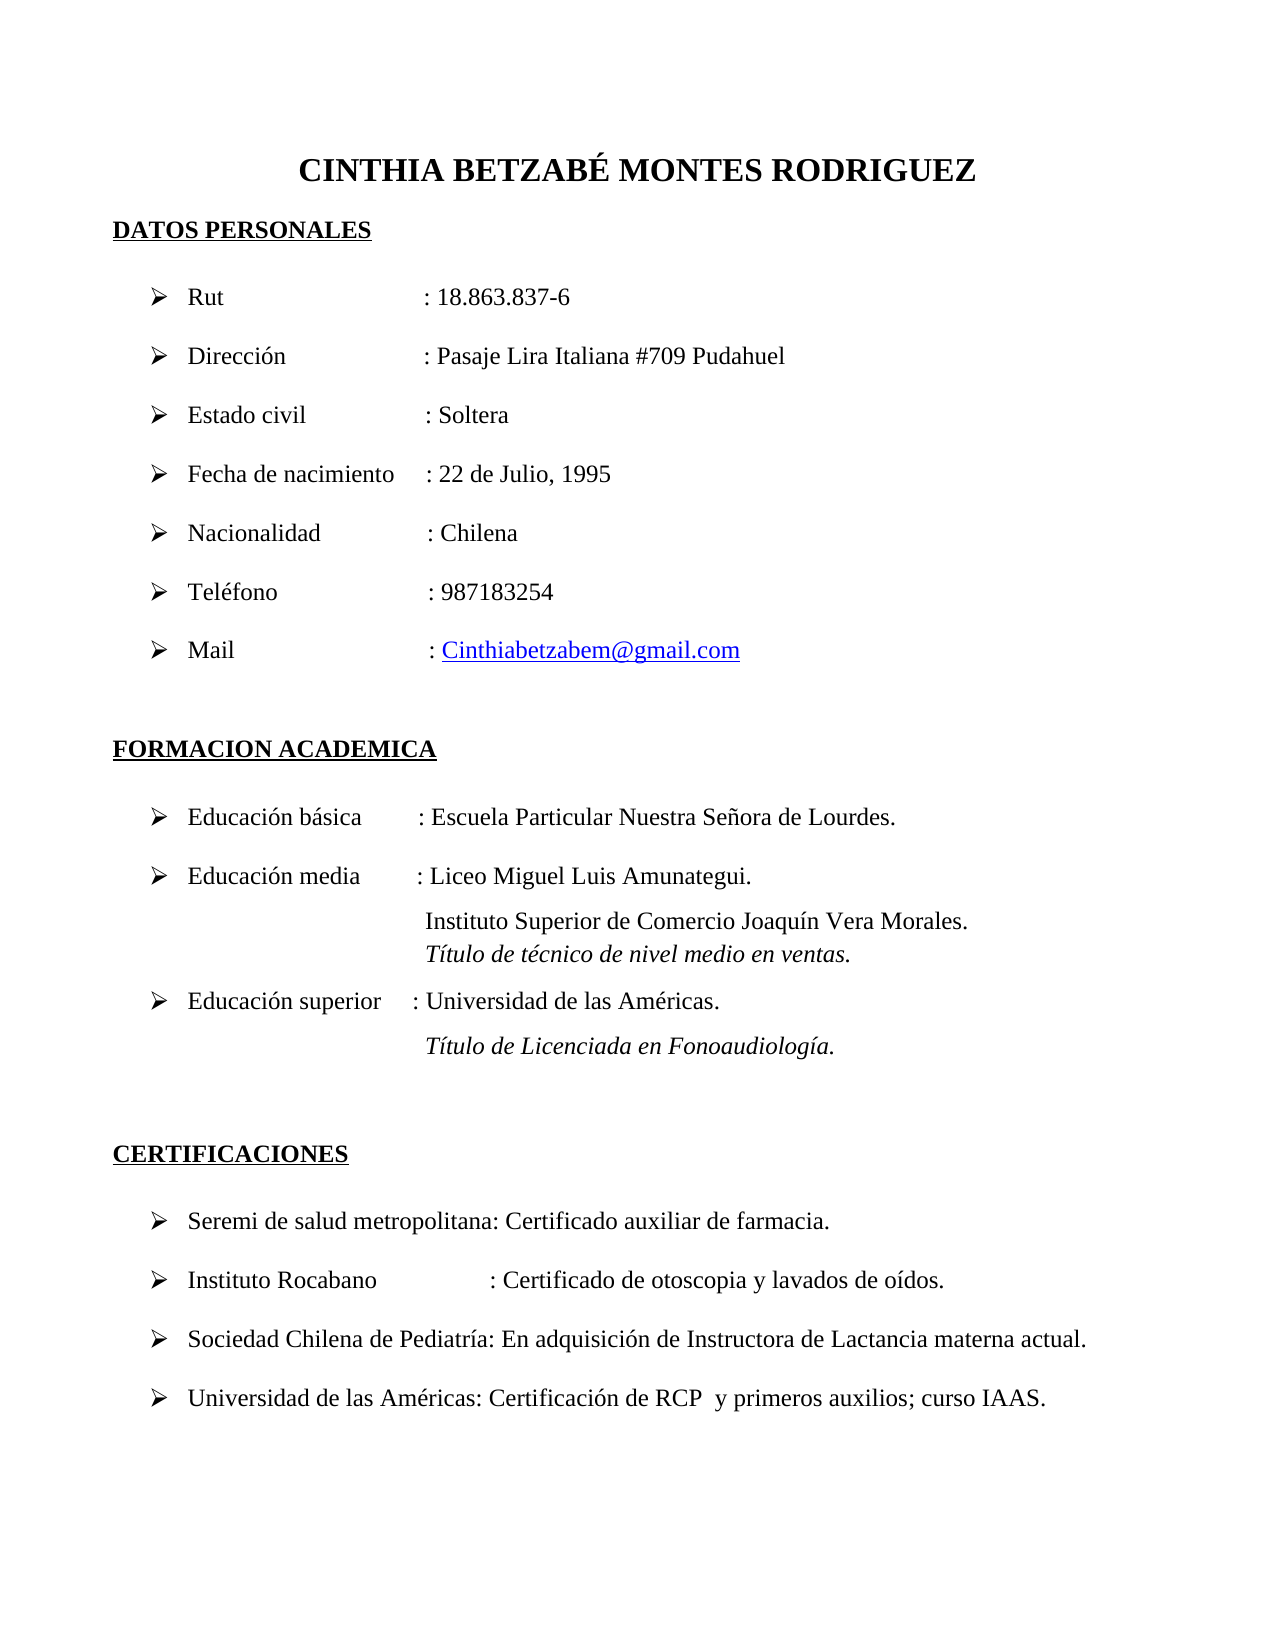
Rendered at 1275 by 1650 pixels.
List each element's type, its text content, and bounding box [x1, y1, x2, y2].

list Nacionalidad : Chilena [150, 504, 1162, 555]
text FORMACION ACADEMICA [112, 734, 1162, 763]
text DATOS PERSONALES [112, 215, 1162, 244]
text CINTHIA BETZABÉ MONTES RODRIGUEZ [112, 150, 1162, 188]
list Dirección : Pasaje Lira Italiana #709 Pudahuel [150, 328, 1162, 379]
list Seremi de salud metropolitana: Certificado auxiliar de farmacia. [150, 1193, 1162, 1244]
list Sociedad Chilena de Pediatría: En adquisición de Instructora de Lactancia materna actual. [150, 1310, 1162, 1362]
text CERTIFICACIONES [112, 1139, 1162, 1167]
list Educación media : Liceo Miguel Luis Amunategui. [150, 847, 1162, 898]
list Educación superior : Universidad de las Américas. [150, 972, 1162, 1023]
text Título de técnico de nivel medio en ventas. [187, 939, 1162, 968]
list Rut : 18.863.837-6 [150, 269, 1162, 320]
list Educación básica : Escuela Particular Nuestra Señora de Lourdes. [150, 788, 1162, 840]
list Teléfono : 987183254 [150, 563, 1162, 614]
list Fecha de nacimiento : 22 de Julio, 1995 [150, 445, 1162, 497]
list Mail : Cinthiabetzabem@gmail.com [150, 622, 1162, 673]
list Instituto Rocabano : Certificado de otoscopia y lavados de oídos. [150, 1251, 1162, 1303]
list Universidad de las Américas: Certificación de RCP y primeros auxilios; curso IAAS. [150, 1369, 1162, 1420]
text Título de Licenciada en Fonoaudiología. [187, 1031, 1162, 1060]
list Estado civil : Soltera [150, 386, 1162, 438]
text Instituto Superior de Comercio Joaquín Vera Morales. [187, 906, 1162, 935]
